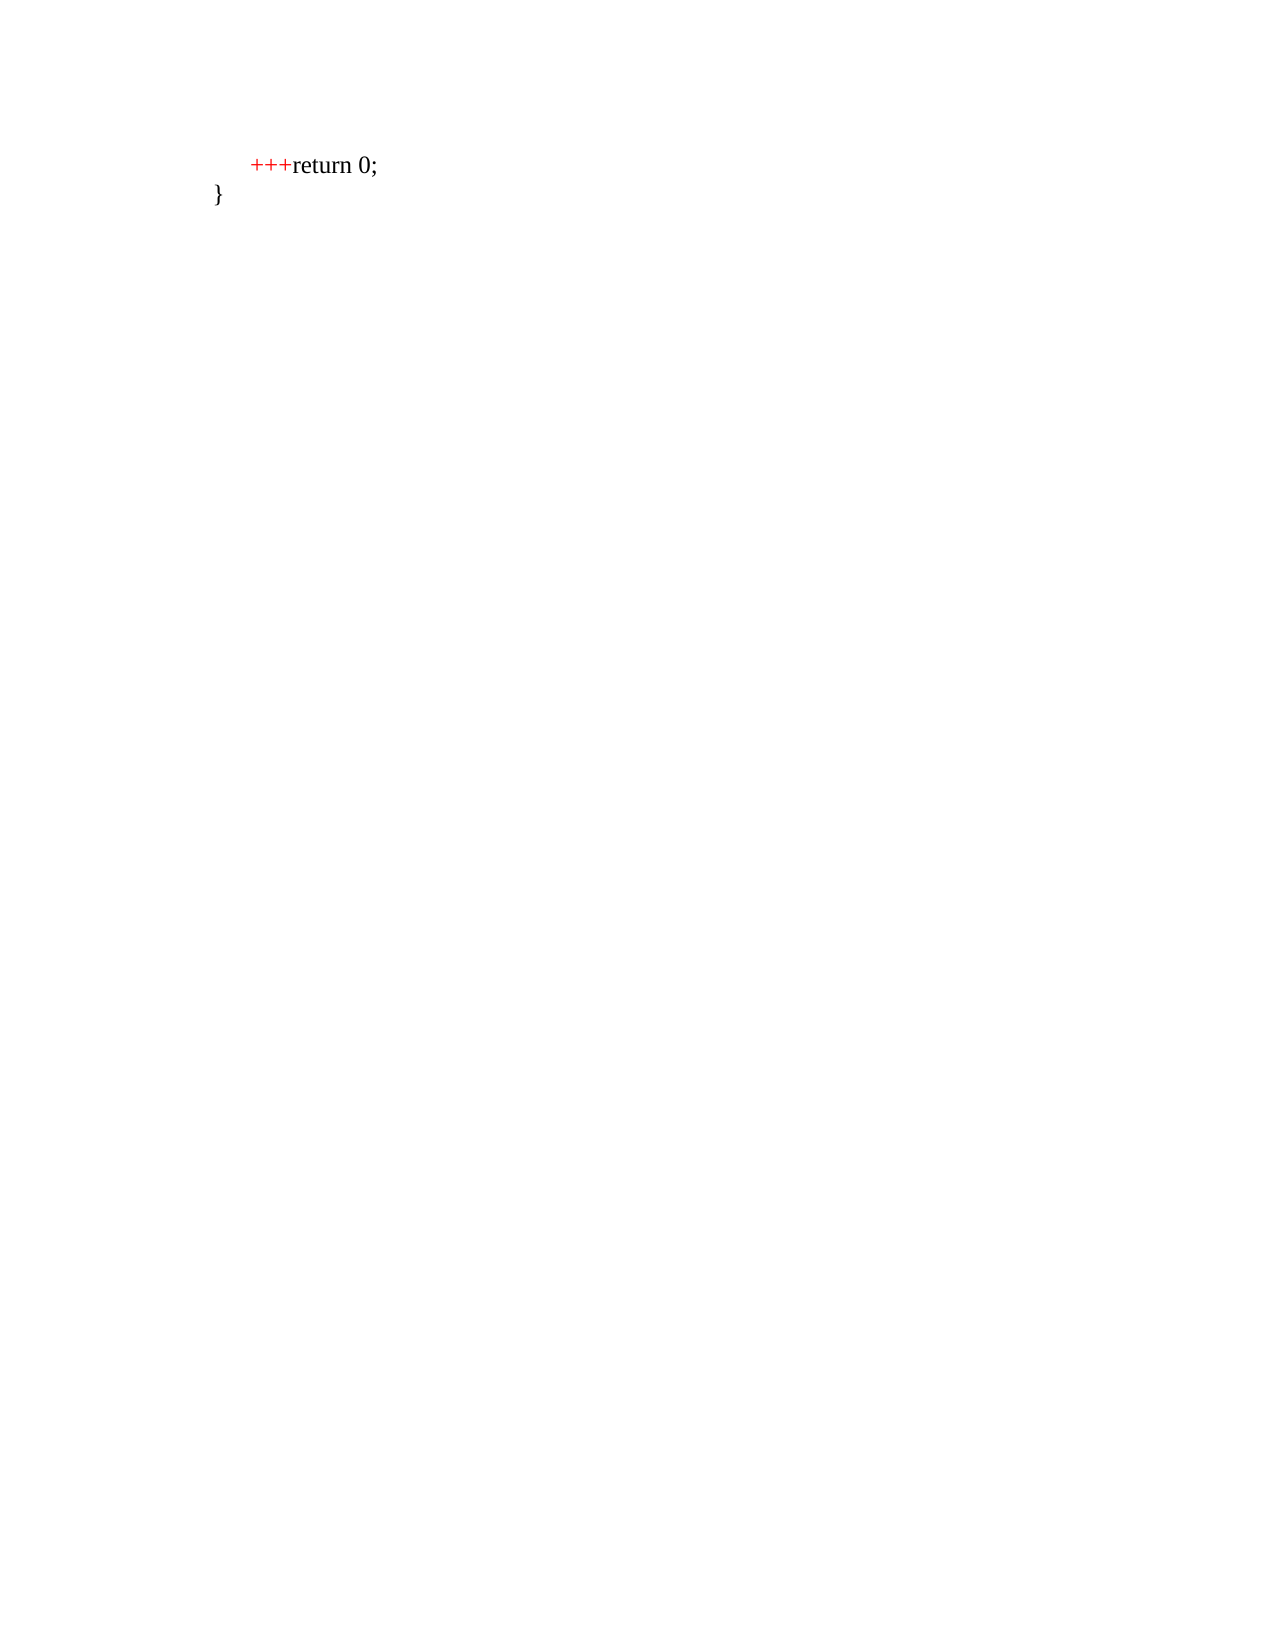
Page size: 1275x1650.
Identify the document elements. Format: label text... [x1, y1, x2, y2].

text } [187, 179, 1087, 207]
text +++return 0; [187, 150, 1087, 179]
